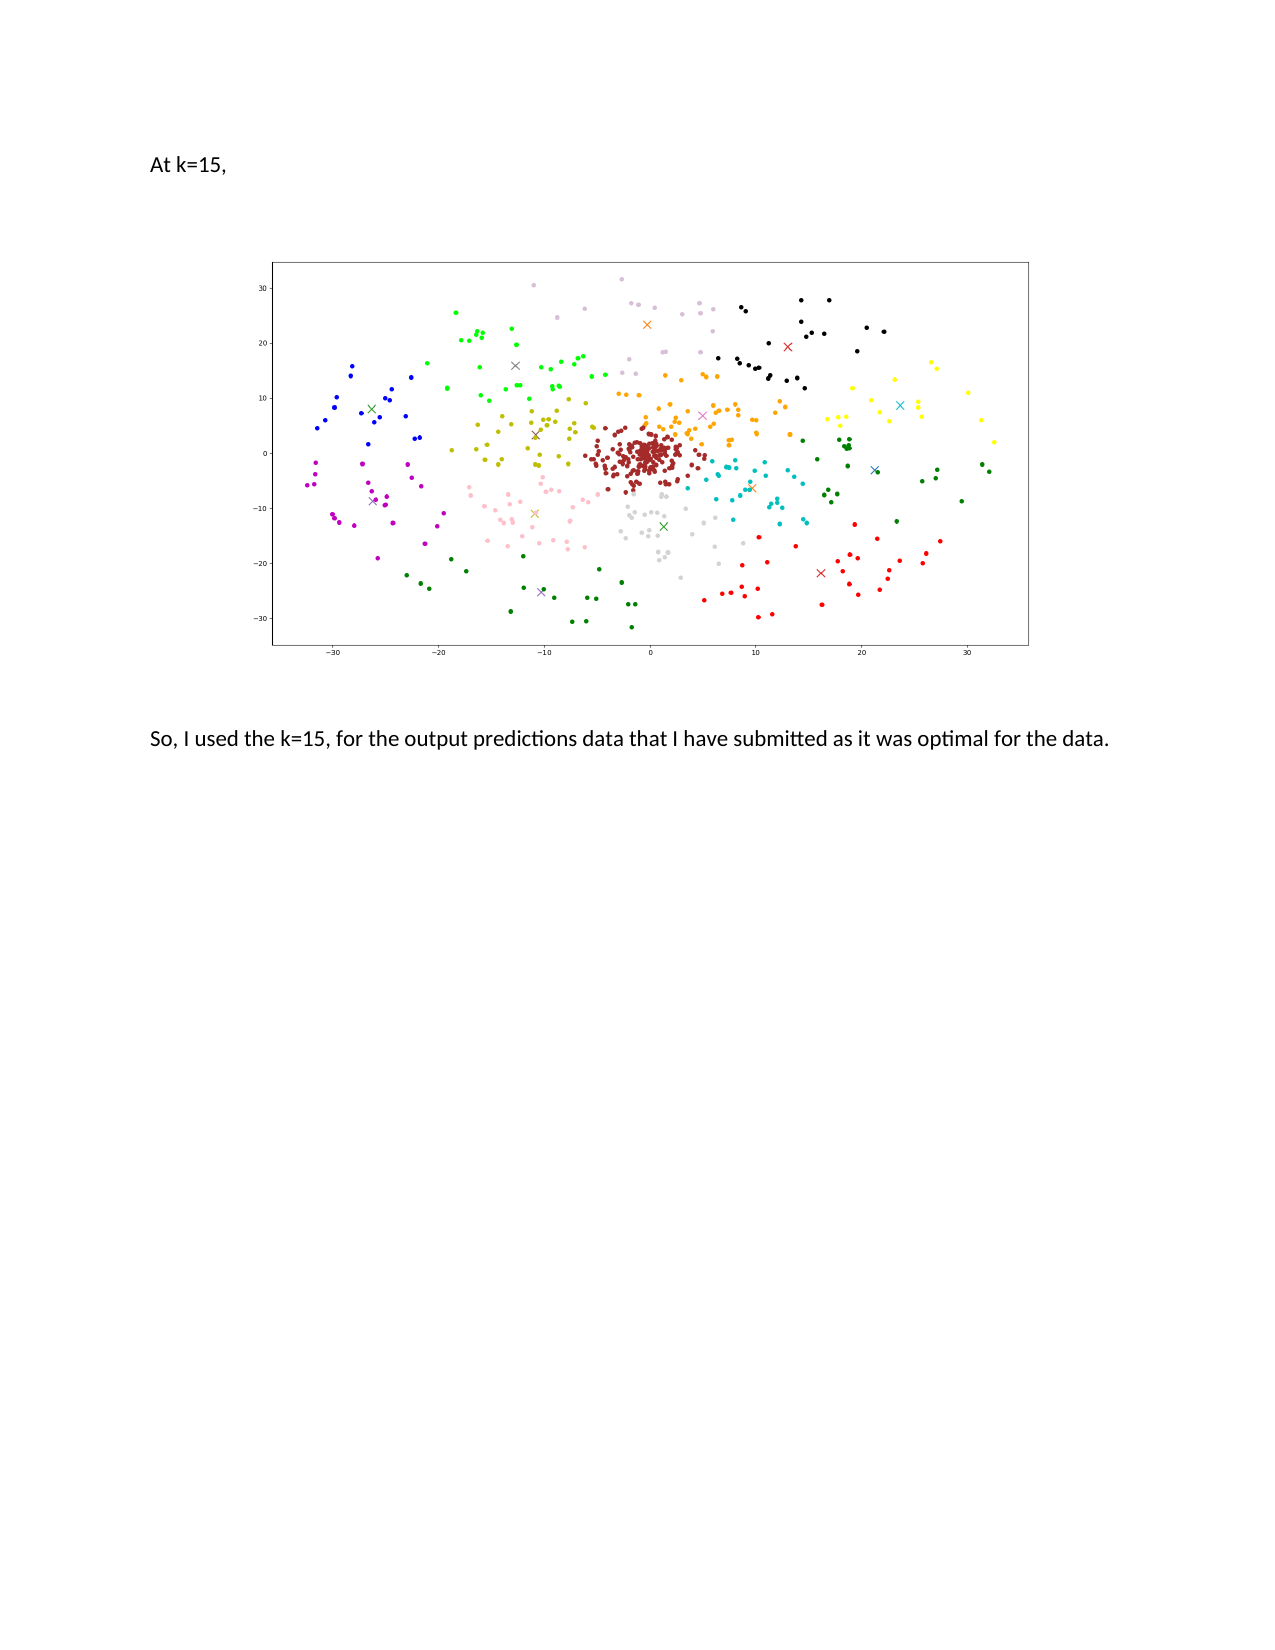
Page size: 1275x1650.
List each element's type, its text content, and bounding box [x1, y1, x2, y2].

picture [150, 203, 1125, 699]
text At k=15, [150, 150, 1125, 178]
text So, I used the k=15, for the output predictions data that I have submitted as it was optimal for the data. [150, 724, 1125, 752]
